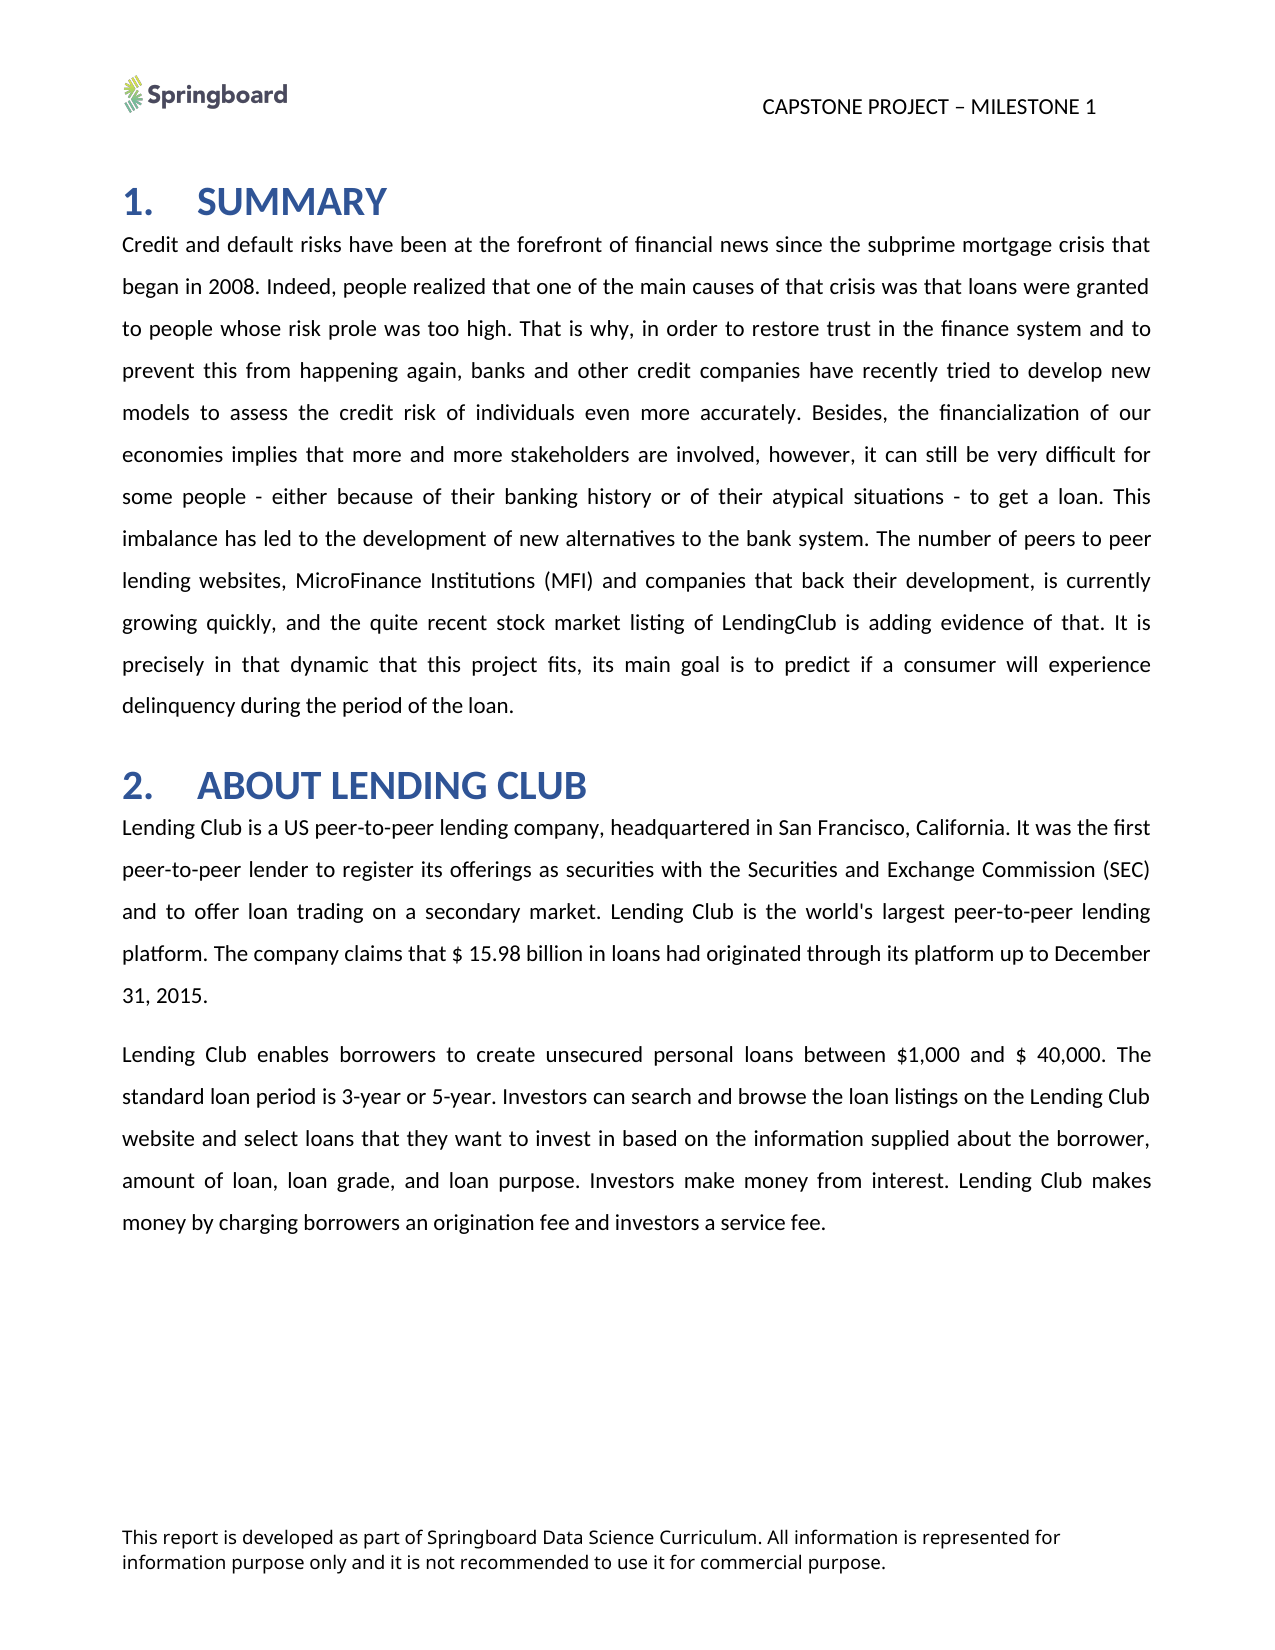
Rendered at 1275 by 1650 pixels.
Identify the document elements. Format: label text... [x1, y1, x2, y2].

picture [121, 75, 289, 115]
text Lending Club enables borrowers to create unsecured personal loans between $1,000 and $ 40,000. The standard loan period is 3-year or 5-year. Investors can search and browse the loan listings on the Lending Club website and select loans that they want to invest in based on the information supplied about the borrower, amount of loan, loan grade, and loan purpose. Investors make money from interest. Lending Club makes money by charging borrowers an origination fee and investors a service fee. [122, 1040, 1153, 1236]
text Credit and default risks have been at the forefront of financial news since the subprime mortgage crisis that began in 2008. Indeed, people realized that one of the main causes of that crisis was that loans were granted to people whose risk prole was too high. That is why, in order to restore trust in the finance system and to prevent this from happening again, banks and other credit companies have recently tried to develop new models to assess the credit risk of individuals even more accurately. Besides, the financialization of our economies implies that more and more stakeholders are involved, however, it can still be very difficult for some people - either because of their banking history or of their atypical situations - to get a loan. This imbalance has led to the development of new alternatives to the bank system. The number of peers to peer lending websites, MicroFinance Institutions (MFI) and companies that back their development, is currently growing quickly, and the quite recent stock market listing of LendingClub is adding evidence of that. It is precisely in that dynamic that this project fits, its main goal is to predict if a consumer will experience delinquency during the period of the loan. [122, 230, 1153, 720]
subtitle SUMMARY [122, 175, 1153, 226]
subtitle ABOUT LENDING CLUB [122, 759, 1153, 809]
text Lending Club is a US peer-to-peer lending company, headquartered in San Francisco, California. It was the first peer-to-peer lender to register its offerings as securities with the Securities and Exchange Commission (SEC) and to offer loan trading on a secondary market. Lending Club is the world's largest peer-to-peer lending platform. The company claims that $ 15.98 billion in loans had originated through its platform up to December 31, 2015. [122, 813, 1153, 1009]
